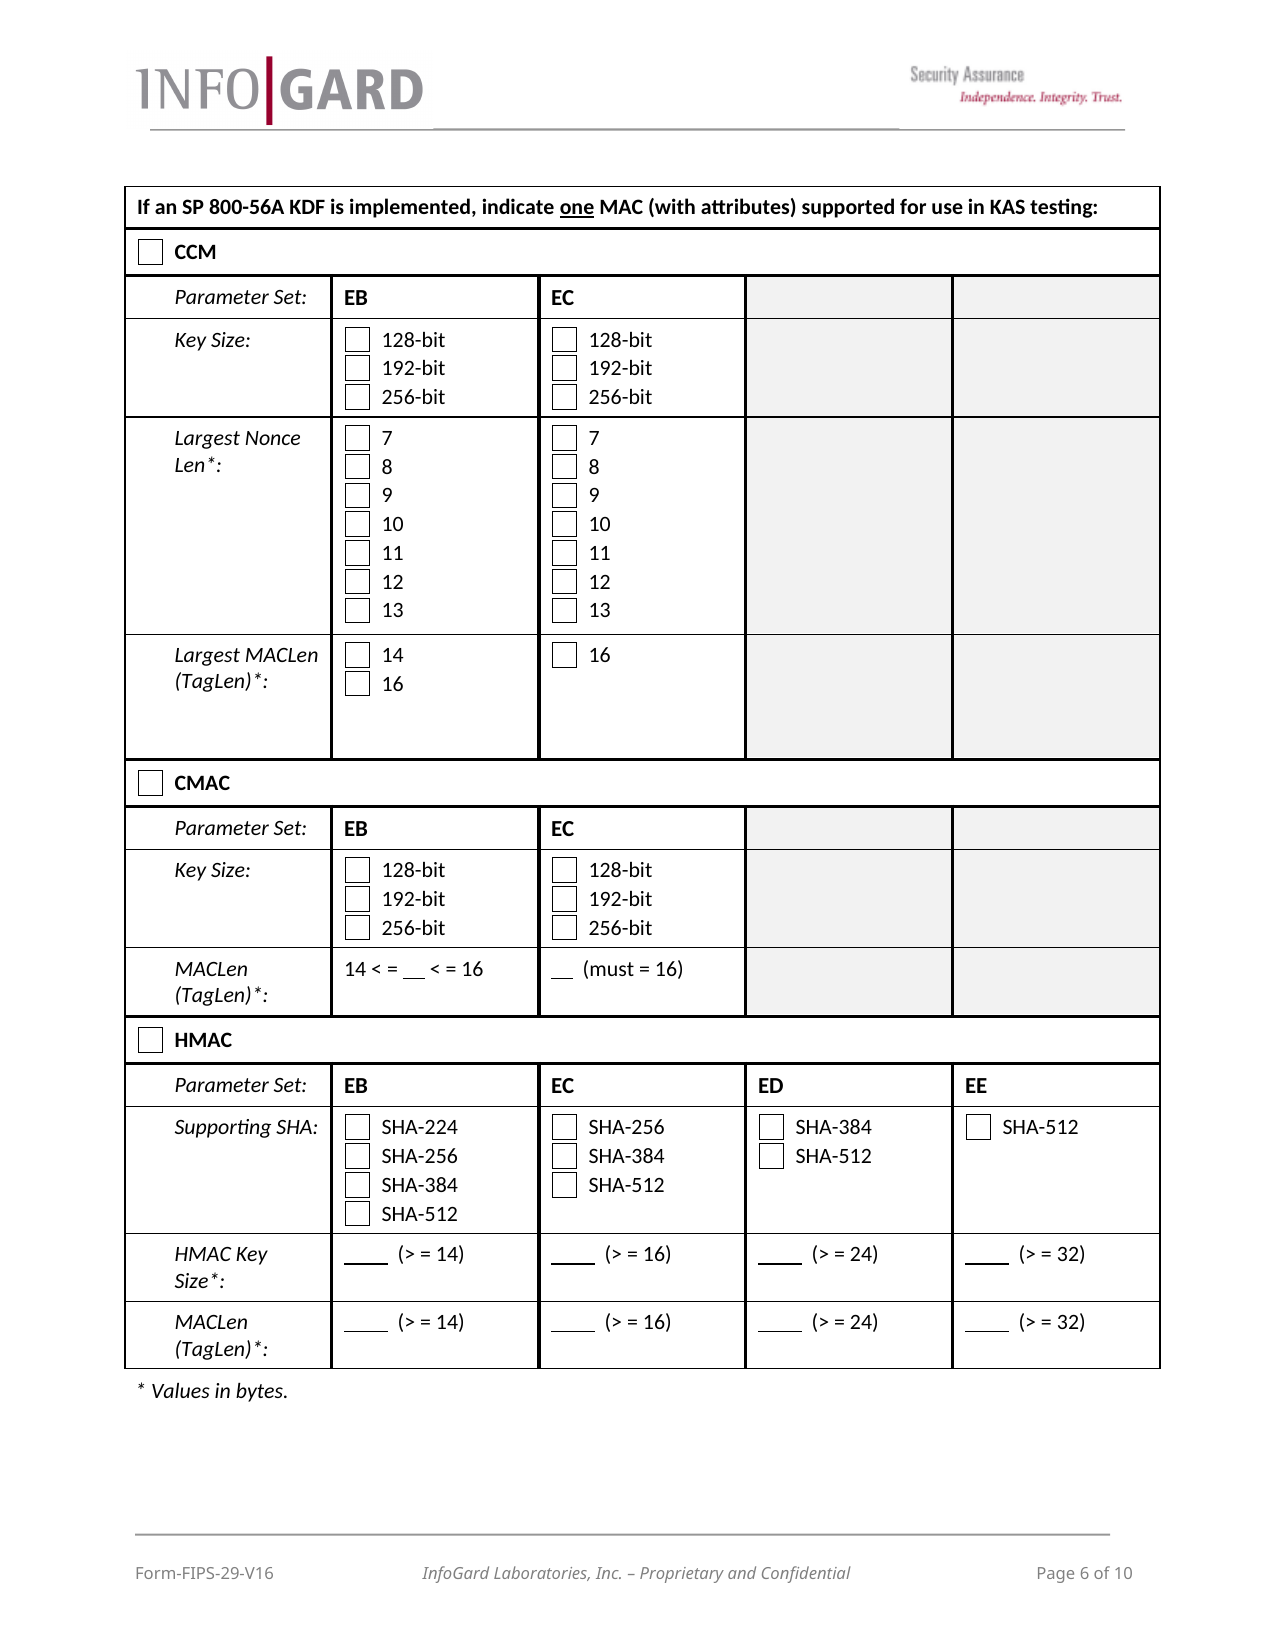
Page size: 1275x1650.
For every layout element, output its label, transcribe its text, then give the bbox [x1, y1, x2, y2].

table_cell HMAC [126, 1018, 1159, 1062]
table_cell [954, 635, 1159, 757]
table_cell [954, 277, 1159, 318]
table_header If an SP 800-56A KDF is implemented, indicate one MAC (with attributes) supported for use in KAS testing: [126, 187, 1159, 227]
table_cell HMAC Key Size*: [126, 1234, 330, 1301]
table_cell [954, 850, 1159, 947]
table_cell ED [747, 1065, 951, 1106]
table_cell EC [541, 1065, 744, 1106]
table_cell (> = 24) [747, 1234, 951, 1301]
table_cell MACLen (TagLen)*: [126, 1302, 330, 1368]
table_cell [747, 948, 951, 1014]
table_cell [747, 418, 951, 633]
table_cell Parameter Set: [126, 808, 330, 849]
table_cell [954, 418, 1159, 633]
table_cell MACLen (TagLen)*: [126, 948, 330, 1014]
table_cell Key Size: [126, 850, 330, 947]
table_cell [747, 319, 951, 416]
table_cell 14 16 [333, 635, 537, 757]
table_cell [954, 948, 1159, 1014]
table_cell [747, 808, 951, 849]
table_cell [747, 277, 951, 318]
table_cell SHA-384 SHA-512 [747, 1107, 951, 1233]
table_cell 7 8 9 10 11 12 13 [541, 418, 744, 633]
table_cell (> = 16) [541, 1234, 744, 1301]
table_cell (> = 14) [333, 1302, 537, 1368]
table_cell (> = 14) [333, 1234, 537, 1301]
table_cell 14 < = < = 16 [333, 948, 537, 1014]
table_cell EB [333, 808, 537, 849]
table_cell CCM [126, 230, 1159, 274]
table_cell SHA-256 SHA-384 SHA-512 [541, 1107, 744, 1233]
table_cell Largest MACLen (TagLen)*: [126, 635, 330, 757]
table_cell Largest Nonce Len*: [126, 418, 330, 633]
picture [125, 50, 434, 129]
table_cell EC [541, 277, 744, 318]
table_cell 128-bit 192-bit 256-bit [541, 319, 744, 416]
table_cell Parameter Set: [126, 1065, 330, 1106]
table_cell Key Size: [126, 319, 330, 416]
table_cell CMAC [126, 761, 1159, 804]
table_cell Supporting SHA: [126, 1107, 330, 1233]
table_cell (> = 32) [954, 1302, 1159, 1368]
table_cell 128-bit 192-bit 256-bit [333, 850, 537, 947]
table_cell [747, 635, 951, 757]
table_cell [747, 850, 951, 947]
table_cell Parameter Set: [126, 277, 330, 318]
text * Values in bytes. [135, 1377, 1140, 1404]
table_cell (> = 16) [541, 1302, 744, 1368]
table_cell (> = 32) [954, 1234, 1159, 1301]
table_cell SHA-224 SHA-256 SHA-384 SHA-512 [333, 1107, 537, 1233]
table_cell 16 [541, 635, 744, 757]
table_cell (> = 24) [747, 1302, 951, 1368]
table_cell (must = 16) [541, 948, 744, 1014]
table_cell 128-bit 192-bit 256-bit [333, 319, 537, 416]
table_cell EB [333, 1065, 537, 1106]
table_cell 7 8 9 10 11 12 13 [333, 418, 537, 633]
table_cell EB [333, 277, 537, 318]
table_cell [954, 319, 1159, 416]
table_cell EE [954, 1065, 1159, 1106]
table_cell [954, 808, 1159, 849]
table_cell EC [541, 808, 744, 849]
table_cell SHA-512 [954, 1107, 1159, 1233]
table_cell 128-bit 192-bit 256-bit [541, 850, 744, 947]
